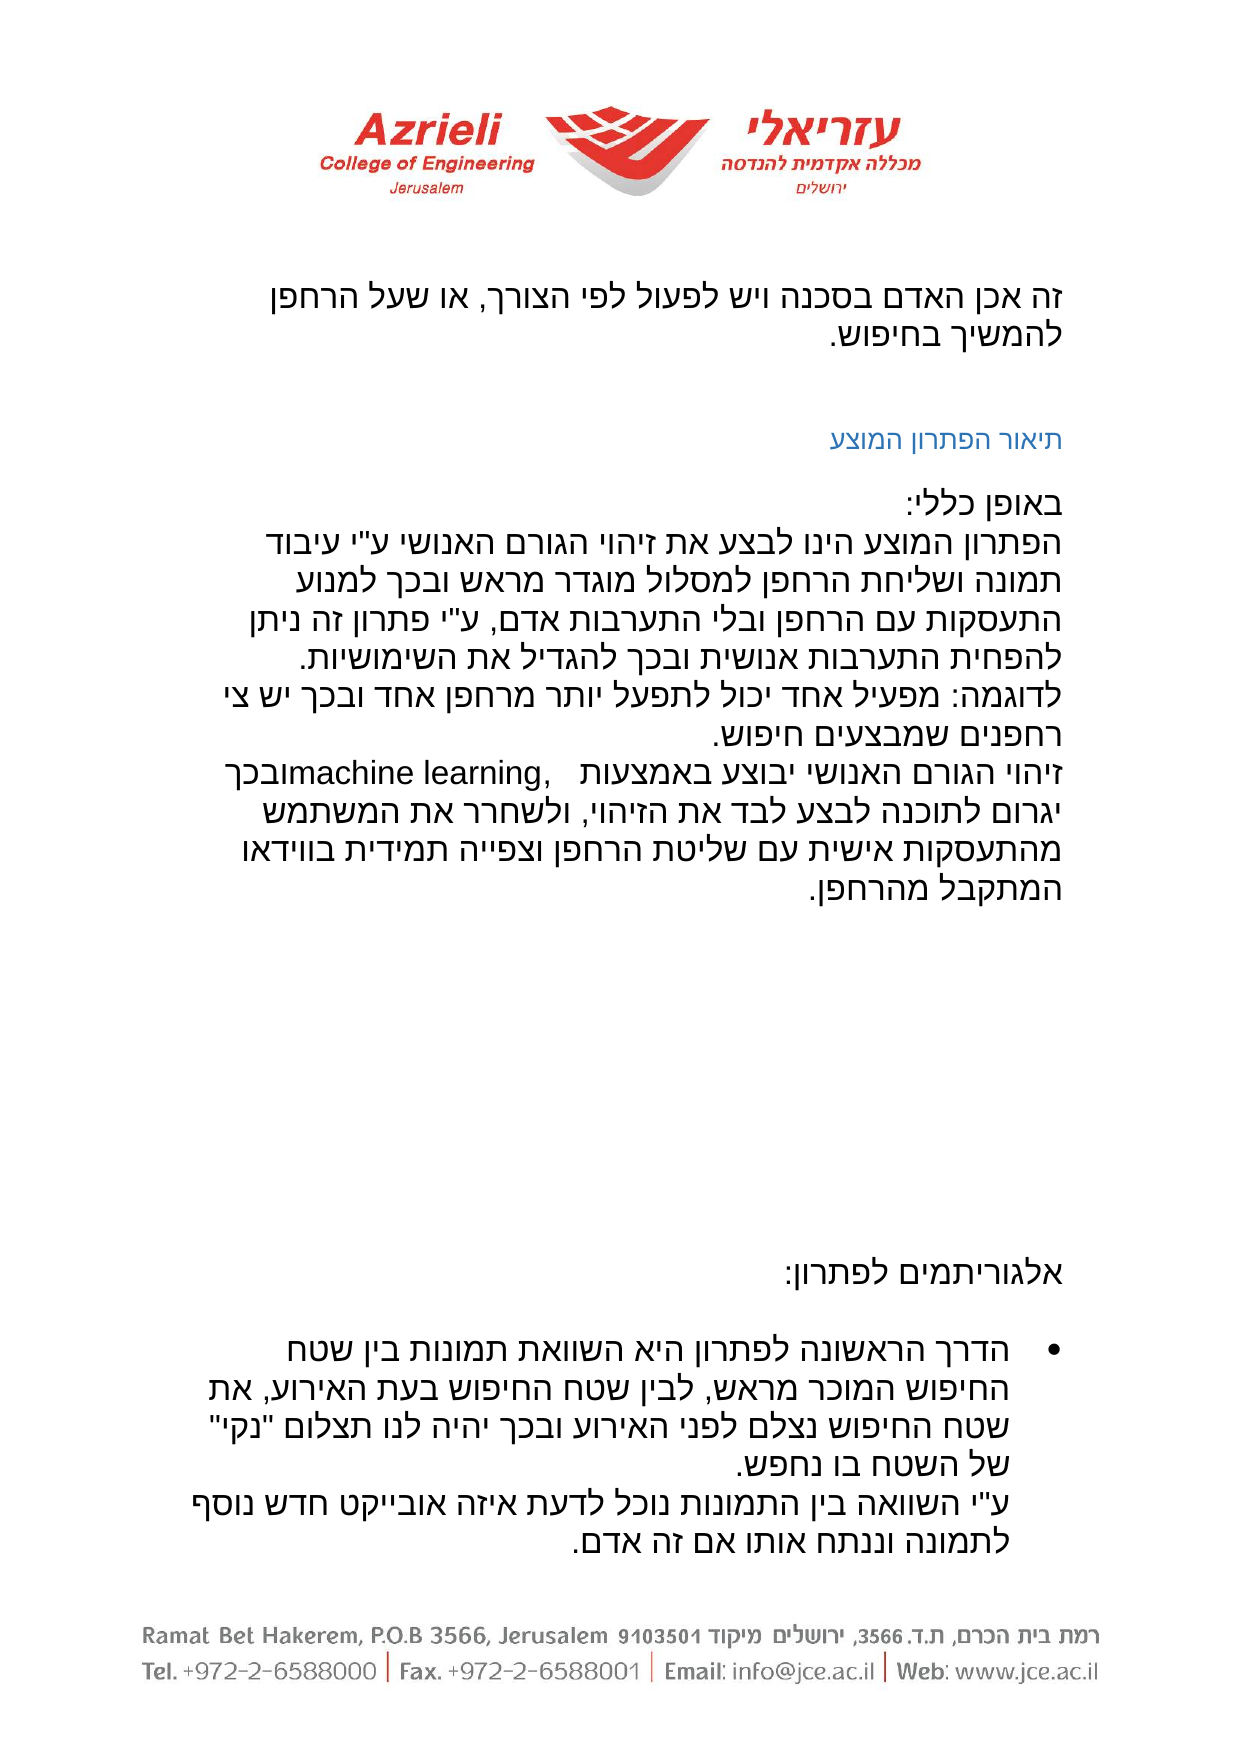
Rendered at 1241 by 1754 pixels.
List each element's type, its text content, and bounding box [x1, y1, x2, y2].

text באופן כללי: [177, 484, 1063, 523]
text זיהוי הגורם האנושי יבוצע באמצעות ,machine learningובכך יגרום לתוכנה לבצע לבד את הזיהוי, ולשחרר את המשתמש מהתעסקות אישית עם שליטת הרחפן וצפייה תמידית בווידאו המתקבל מהרחפן. [177, 753, 1063, 907]
subtitle תיאור הפתרון המוצע [177, 424, 1063, 456]
text אלגוריתמים לפתרון: [177, 1253, 1063, 1292]
picture [42, 44, 1199, 221]
picture [107, 1605, 1133, 1714]
text הפתרון המוצע הינו לבצע את זיהוי הגורם האנושי ע"י עיבוד תמונה ושליחת הרחפן למסלול מוגדר מראש ובכך למנוע התעסקות עם הרחפן ובלי התערבות אדם, ע"י פתרון זה ניתן להפחית התערבות אנושית ובכך להגדיל את השימושיות. לדוגמה: מפעיל אחד יכול לתפעל יותר מרחפן אחד ובכך יש צי רחפנים שמבצעים חיפוש. [177, 523, 1063, 753]
list הדרך הראשונה לפתרון היא השוואת תמונות בין שטח החיפוש המוכר מראש, לבין שטח החיפוש בעת האירוע, את שטח החיפוש נצלם לפני האירוע ובכך יהיה לנו תצלום "נקי" של השטח בו נחפש. [177, 1330, 1048, 1484]
